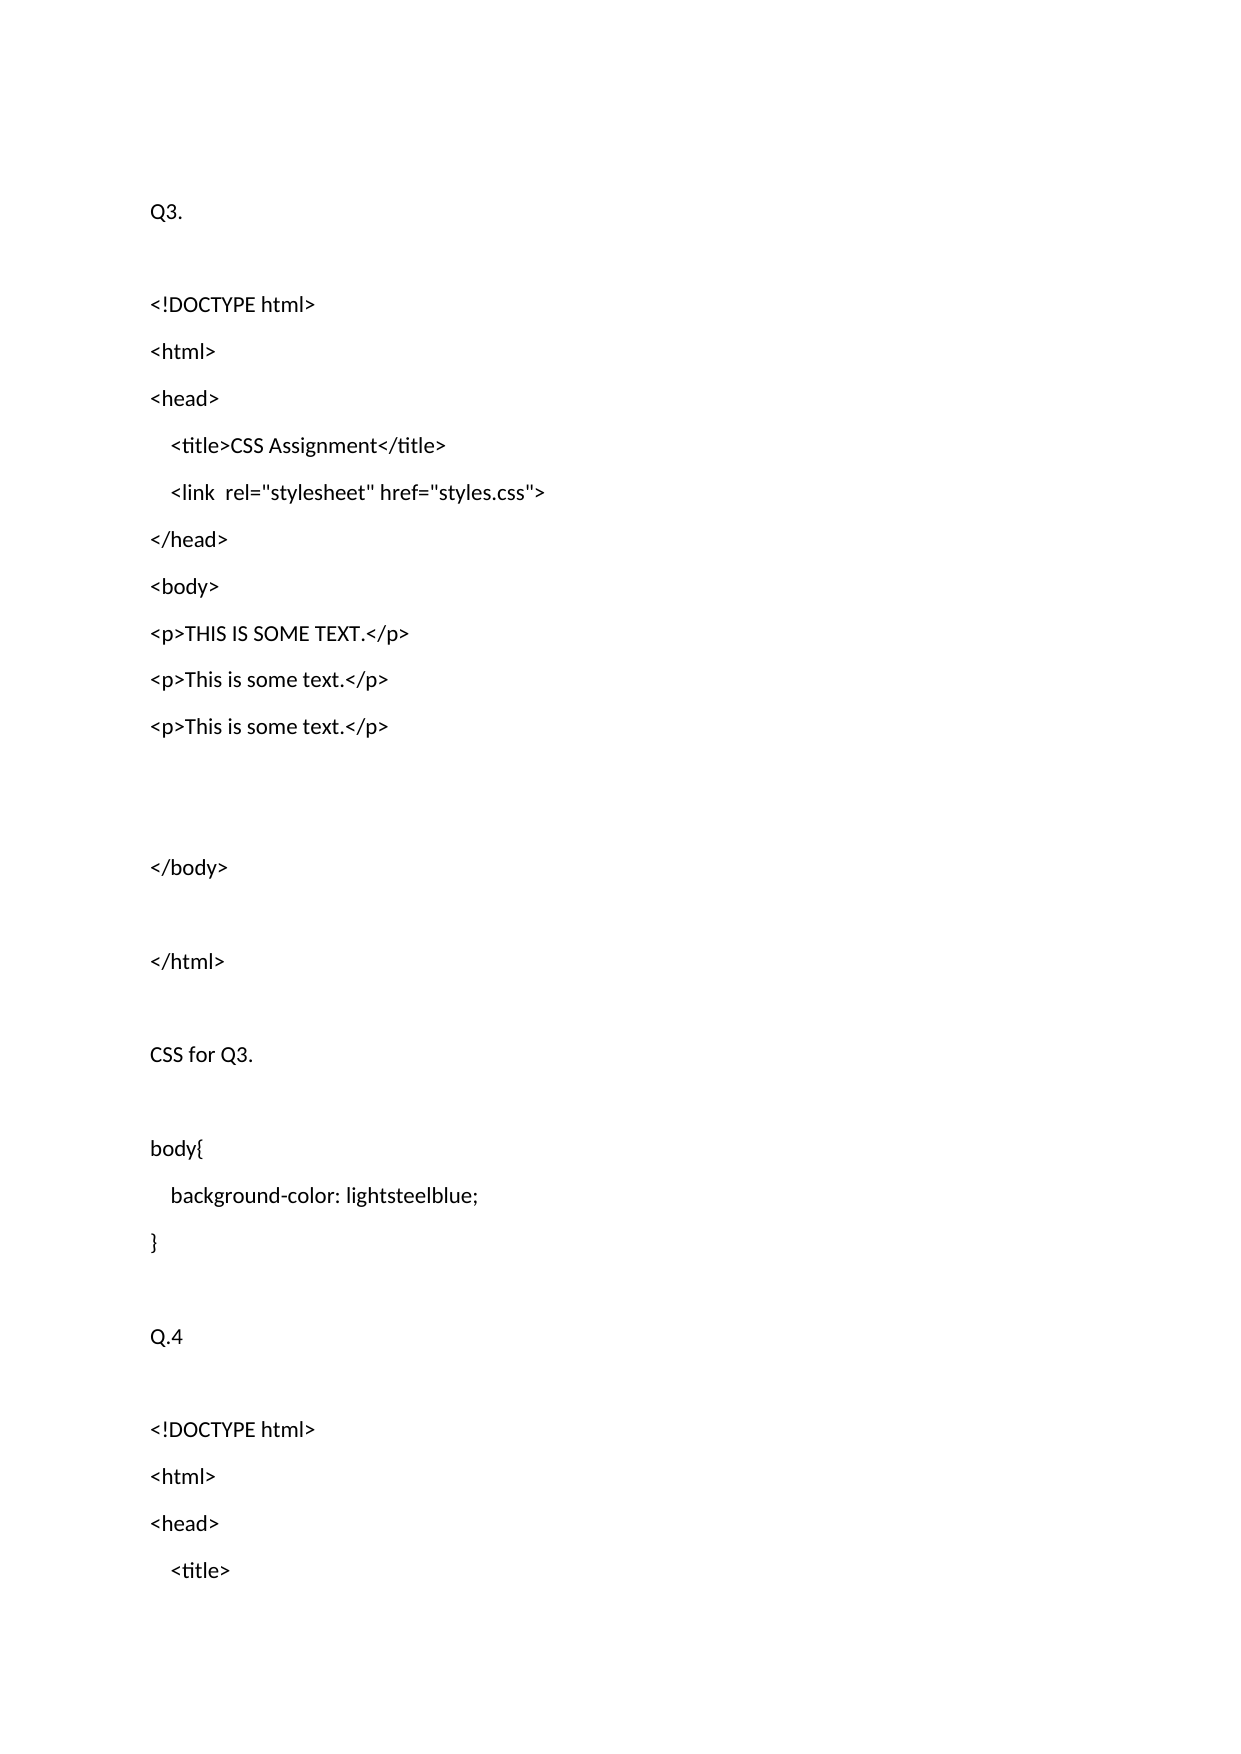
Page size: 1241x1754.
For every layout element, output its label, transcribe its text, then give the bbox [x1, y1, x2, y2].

text <link rel="stylesheet" href="styles.css"> [150, 478, 1090, 506]
text body{ [150, 1134, 1090, 1162]
text Q3. [150, 197, 1090, 225]
text <p>This is some text.</p> [150, 666, 1090, 694]
text <p>THIS IS SOME TEXT.</p> [150, 619, 1090, 647]
text background-color: lightsteelblue; [150, 1181, 1090, 1209]
text </body> [150, 853, 1090, 881]
text </head> [150, 525, 1090, 553]
text <p>This is some text.</p> [150, 712, 1090, 741]
text <title>CSS Assignment</title> [150, 431, 1090, 459]
text <html> [150, 1462, 1090, 1491]
text <head> [150, 384, 1090, 412]
text <!DOCTYPE html> [150, 1416, 1090, 1444]
text </html> [150, 947, 1090, 975]
text <!DOCTYPE html> [150, 291, 1090, 319]
text } [150, 1228, 1090, 1256]
text <head> [150, 1509, 1090, 1537]
text Q.4 [150, 1322, 1090, 1350]
text CSS for Q3. [150, 1041, 1090, 1069]
text <body> [150, 572, 1090, 600]
text <html> [150, 337, 1090, 366]
text <title> [150, 1556, 1090, 1584]
